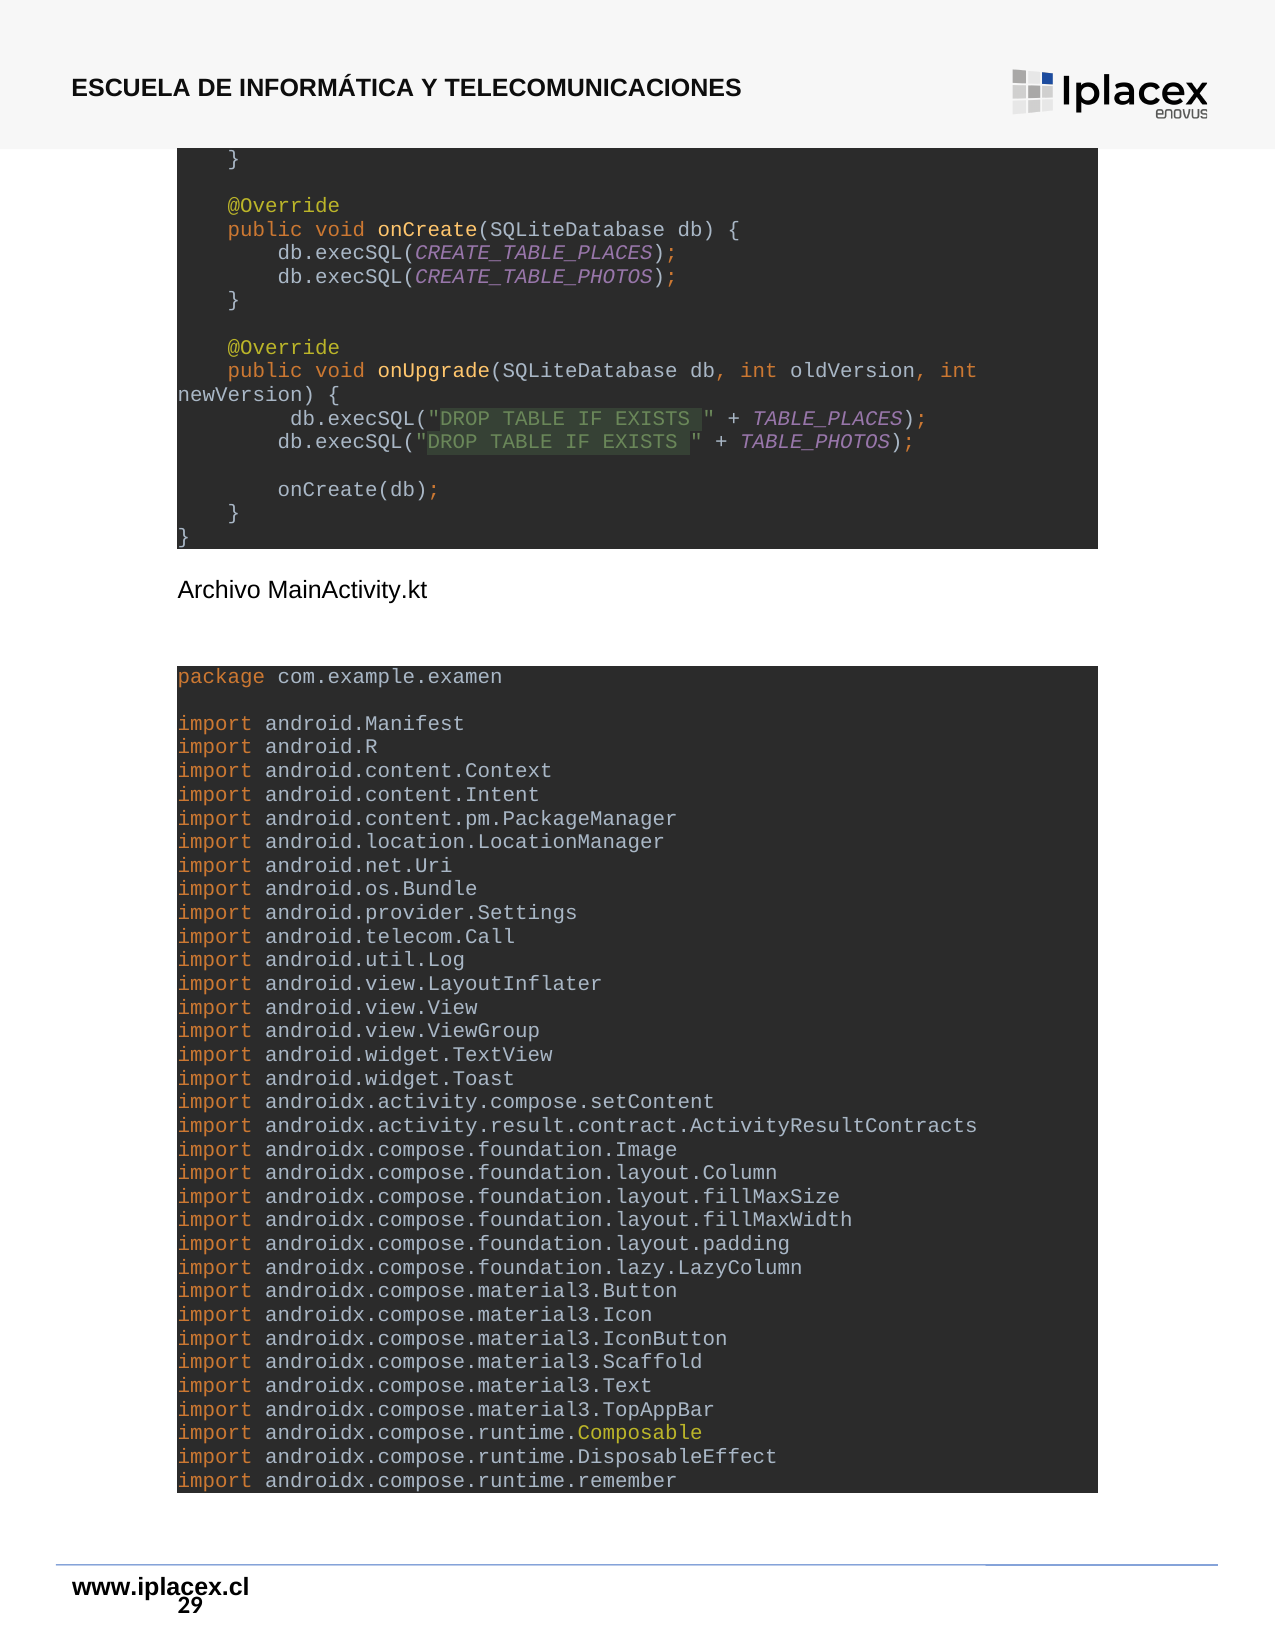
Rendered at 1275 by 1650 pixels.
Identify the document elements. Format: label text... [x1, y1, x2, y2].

picture [1012, 65, 1208, 124]
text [177, 666, 1098, 1493]
text Archivo MainActivity.kt [177, 574, 1098, 603]
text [177, 148, 1098, 549]
